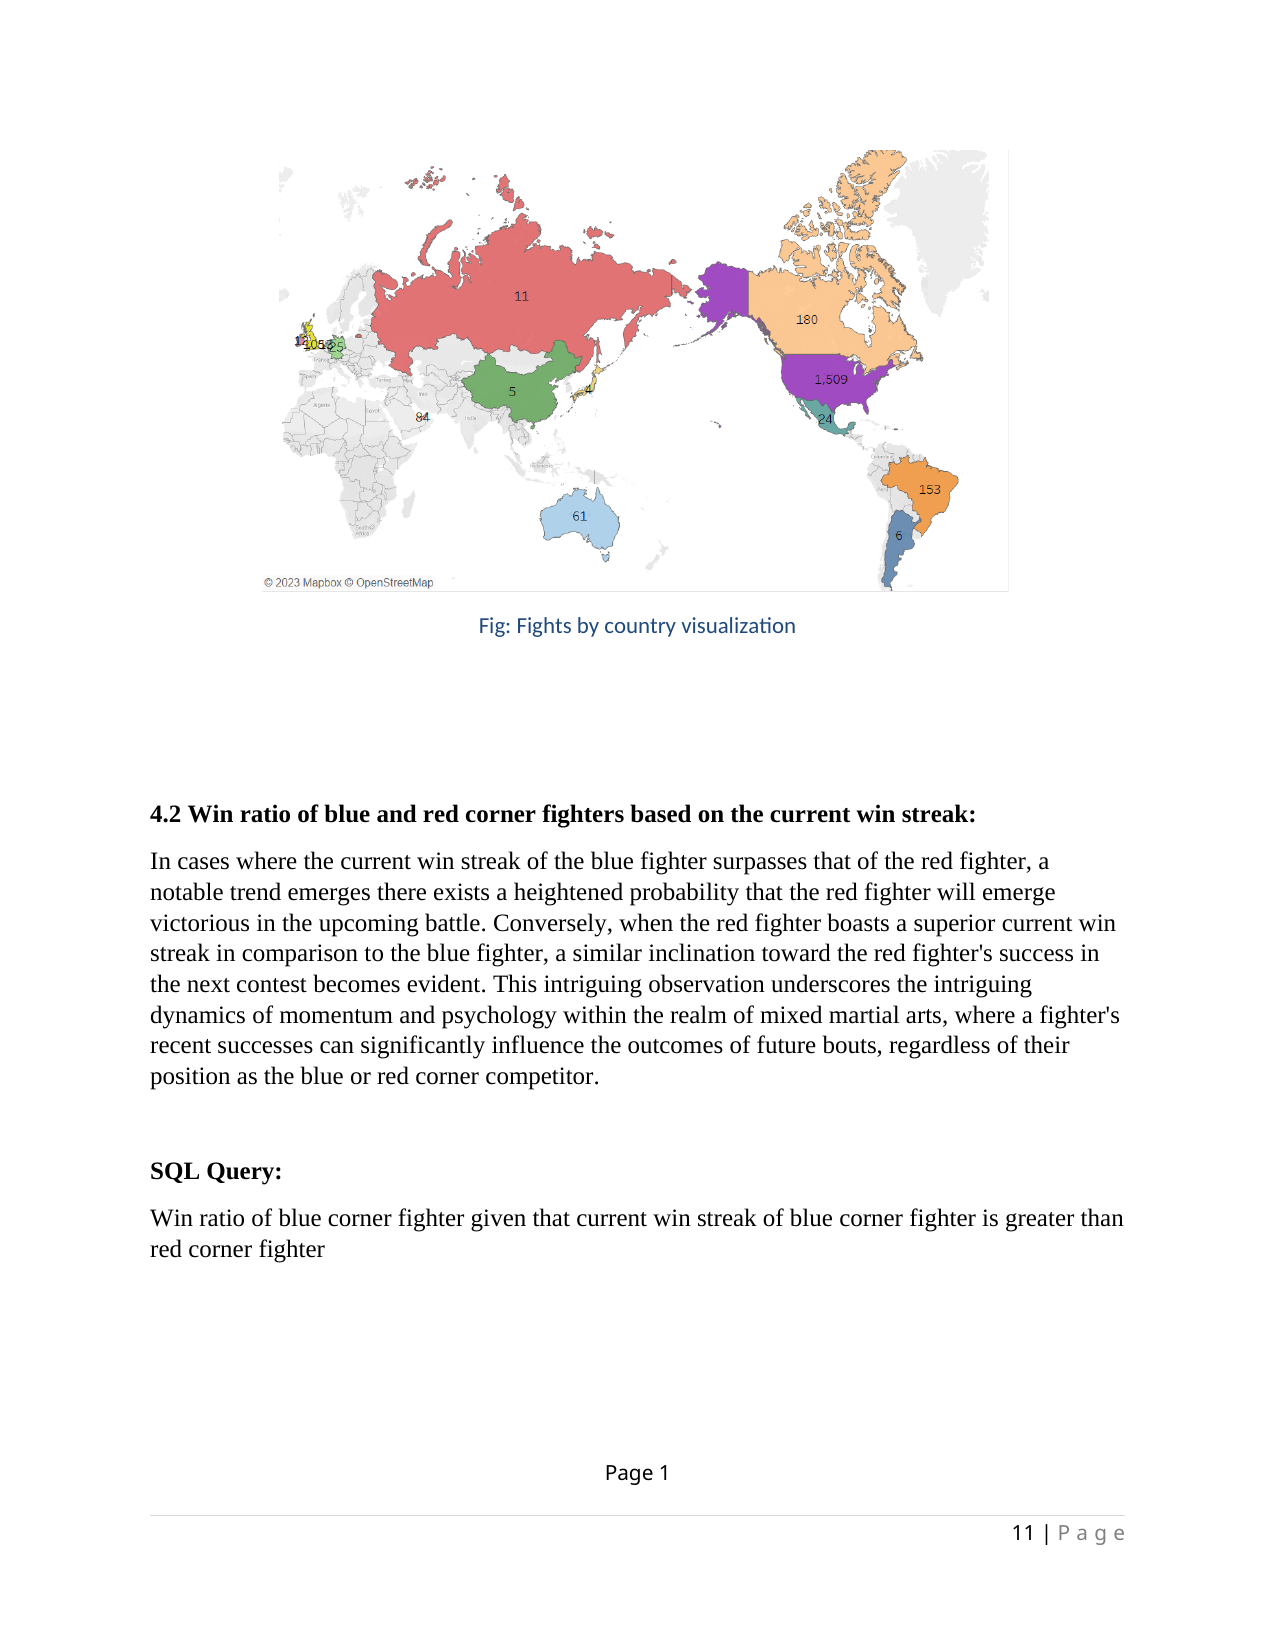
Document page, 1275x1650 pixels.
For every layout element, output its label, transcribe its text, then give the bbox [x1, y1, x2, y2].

text Win ratio of blue corner fighter given that current win streak of blue corner fighter is greater than red corner fighter [150, 1203, 1125, 1263]
text SQL Query: [150, 1156, 1125, 1185]
text 4.2 Win ratio of blue and red corner fighters based on the current win streak: [150, 799, 1125, 827]
picture [262, 150, 1013, 593]
text In cases where the current win streak of the blue fighter surpasses that of the red fighter, a notable trend emerges there exists a heightened probability that the red fighter will emerge victorious in the upcoming battle. Conversely, when the red fighter boasts a superior current win streak in comparison to the blue fighter, a similar inclination toward the red fighter's success in the next contest becomes evident. This intriguing observation underscores the intriguing dynamics of momentum and psychology within the realm of mixed martial arts, where a fighter's recent successes can significantly influence the outcomes of future bouts, regardless of their position as the blue or red corner competitor. [150, 846, 1125, 1090]
text Fig: Fights by country visualization [150, 611, 1125, 639]
